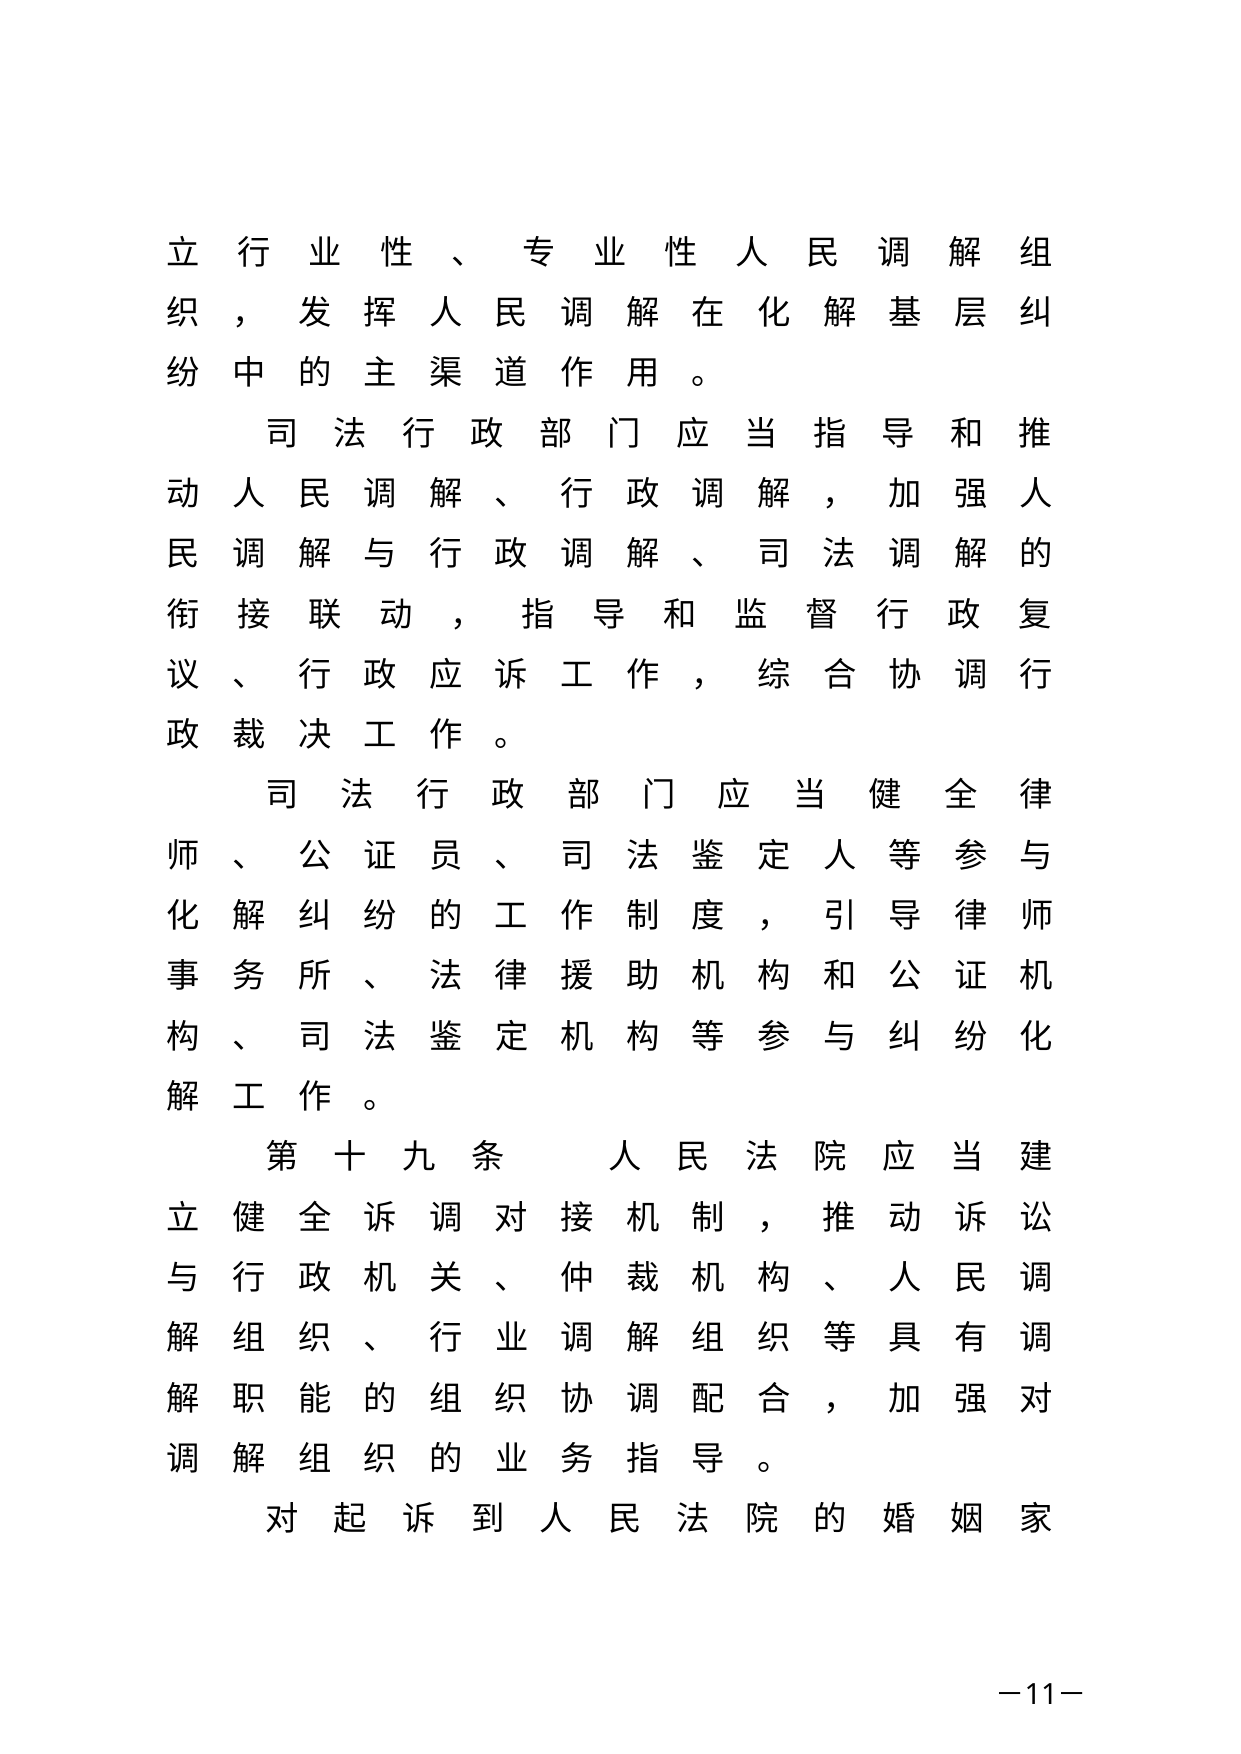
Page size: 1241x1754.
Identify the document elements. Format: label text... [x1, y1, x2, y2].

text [167, 219, 1085, 400]
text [167, 1486, 1085, 1546]
text 司法行政部门应当健全律师、公证员、司法鉴定人等参与化解纠纷的工作制度，引导律师事务所、法律援助机构和公证机构、司法鉴定机构等参与纠纷化解工作。 [167, 762, 1085, 1124]
text 第十九条 人民法院应当建立健全诉调对接机制，推动诉讼与行政机关、仲裁机构、人民调解组织、行业调解组织等具有调解职能的组织协调配合，加强对调解组织的业务指导。 [167, 1124, 1085, 1486]
text 司法行政部门应当指导和推动人民调解、行政调解，加强人民调解与行政调解、司法调解的衔接联动，指导和监督行政复议、行政应诉工作，综合协调行政裁决工作。 [167, 400, 1085, 762]
